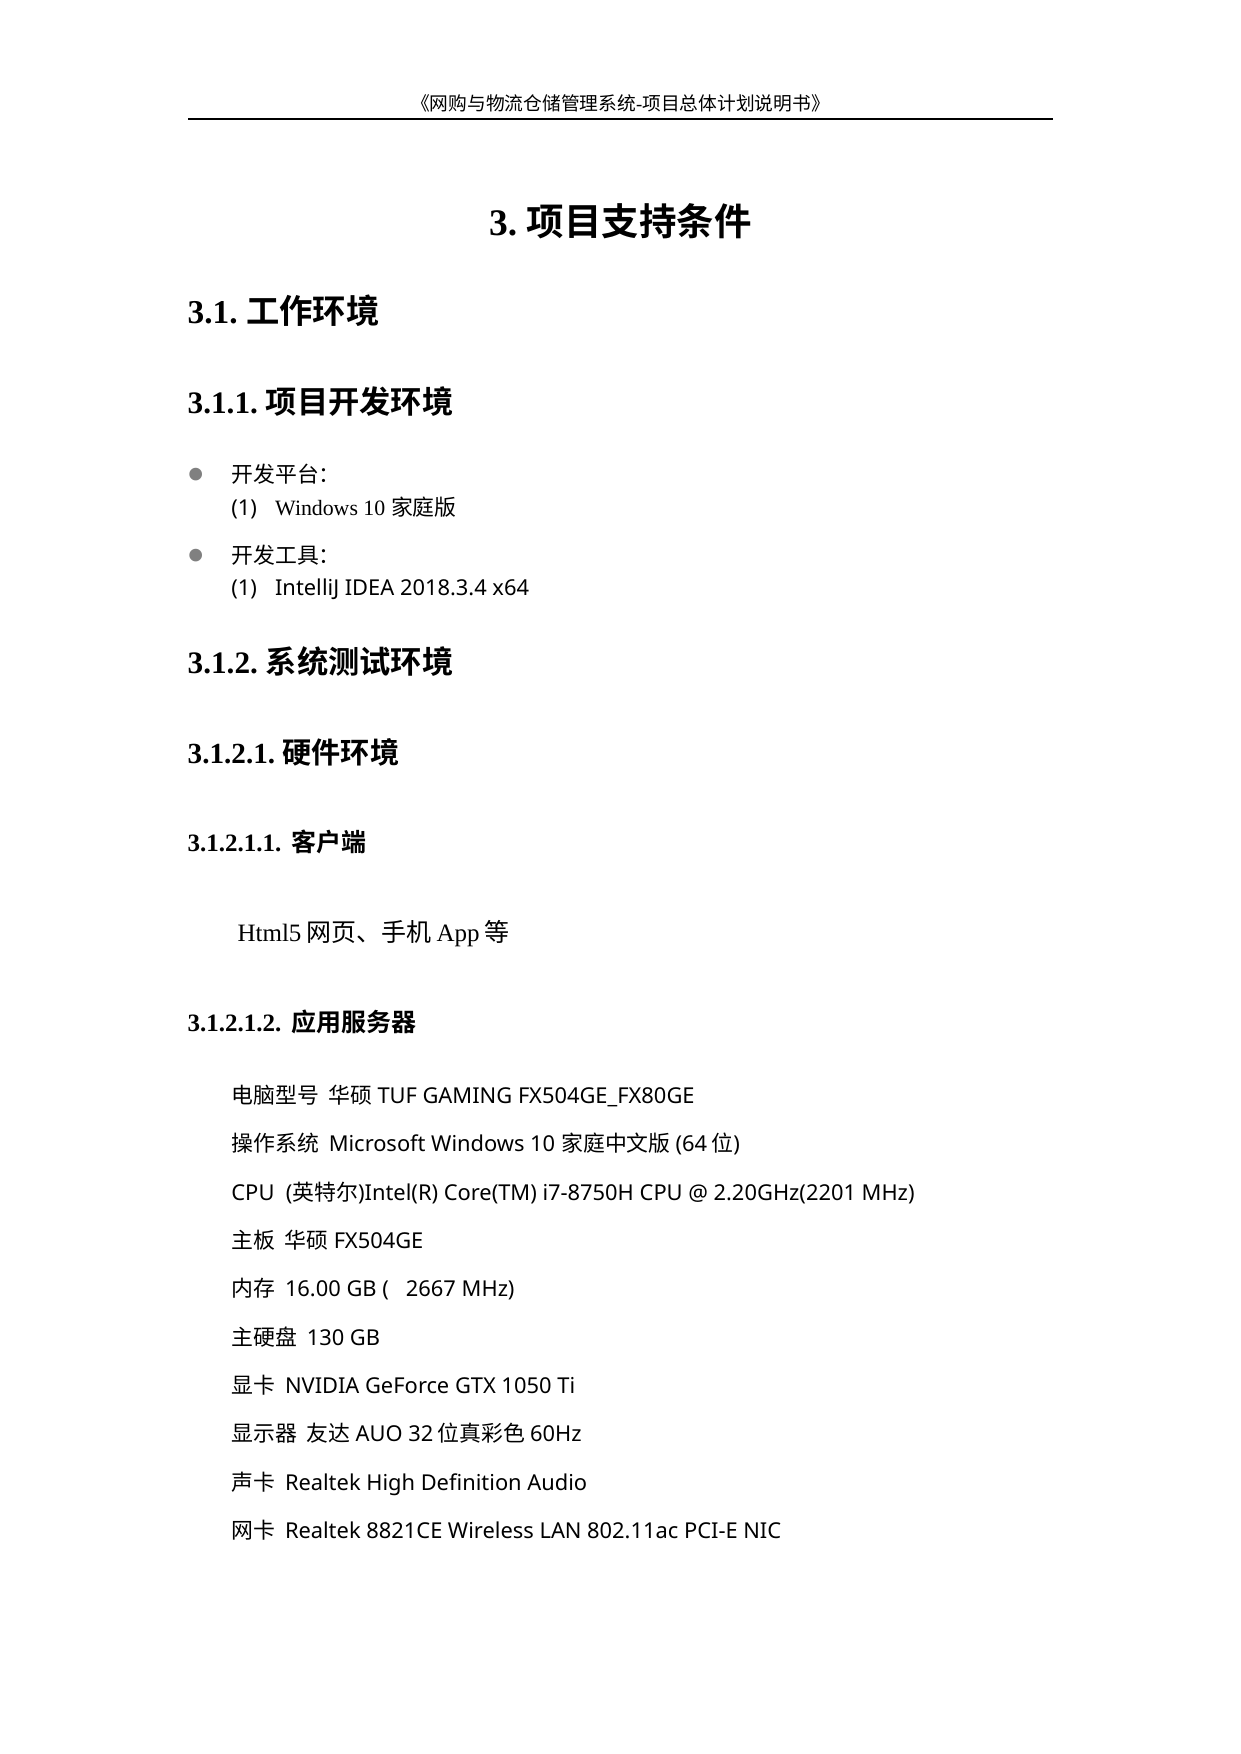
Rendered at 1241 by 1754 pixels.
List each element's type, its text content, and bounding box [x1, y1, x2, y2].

text 操作系统 Microsoft Windows 10 家庭中文版 (64位) [209, 1126, 1053, 1159]
subtitle 硬件环境 [187, 718, 1053, 783]
list 开发平台： [187, 457, 1053, 489]
text 显卡 NVIDIA GeForce GTX 1050 Ti [209, 1368, 1053, 1400]
text 主板 华硕 FX504GE [209, 1223, 1053, 1255]
text 电脑型号 华硕 TUF GAMING FX504GE_FX80GE [209, 1078, 1053, 1110]
text 显示器 友达 AUO 32位真彩色 60Hz [209, 1416, 1053, 1449]
subtitle 应用服务器 [187, 988, 1053, 1053]
subtitle 项目支持条件 [187, 187, 1053, 252]
subtitle 系统测试环境 [187, 628, 1053, 693]
subtitle 工作环境 [187, 277, 1053, 342]
subtitle 客户端 [187, 808, 1053, 873]
text Html5网页、手机App等 [187, 898, 1053, 963]
text 内存 16.00 GB ( 2667 MHz) [209, 1271, 1053, 1304]
text 网卡 Realtek 8821CE Wireless LAN 802.11ac PCI-E NIC [209, 1513, 1053, 1545]
text 主硬盘 130 GB [209, 1319, 1053, 1352]
list 开发工具： [187, 538, 1053, 570]
text CPU (英特尔)Intel(R) Core(TM) i7-8750H CPU @ 2.20GHz(2201 MHz) [209, 1174, 1053, 1207]
text 声卡 Realtek High Definition Audio [209, 1464, 1053, 1497]
subtitle 项目开发环境 [187, 367, 1053, 432]
list Windows 10 家庭版 [231, 489, 1053, 522]
list IntelliJ IDEA 2018.3.4 x64 [231, 570, 1053, 603]
